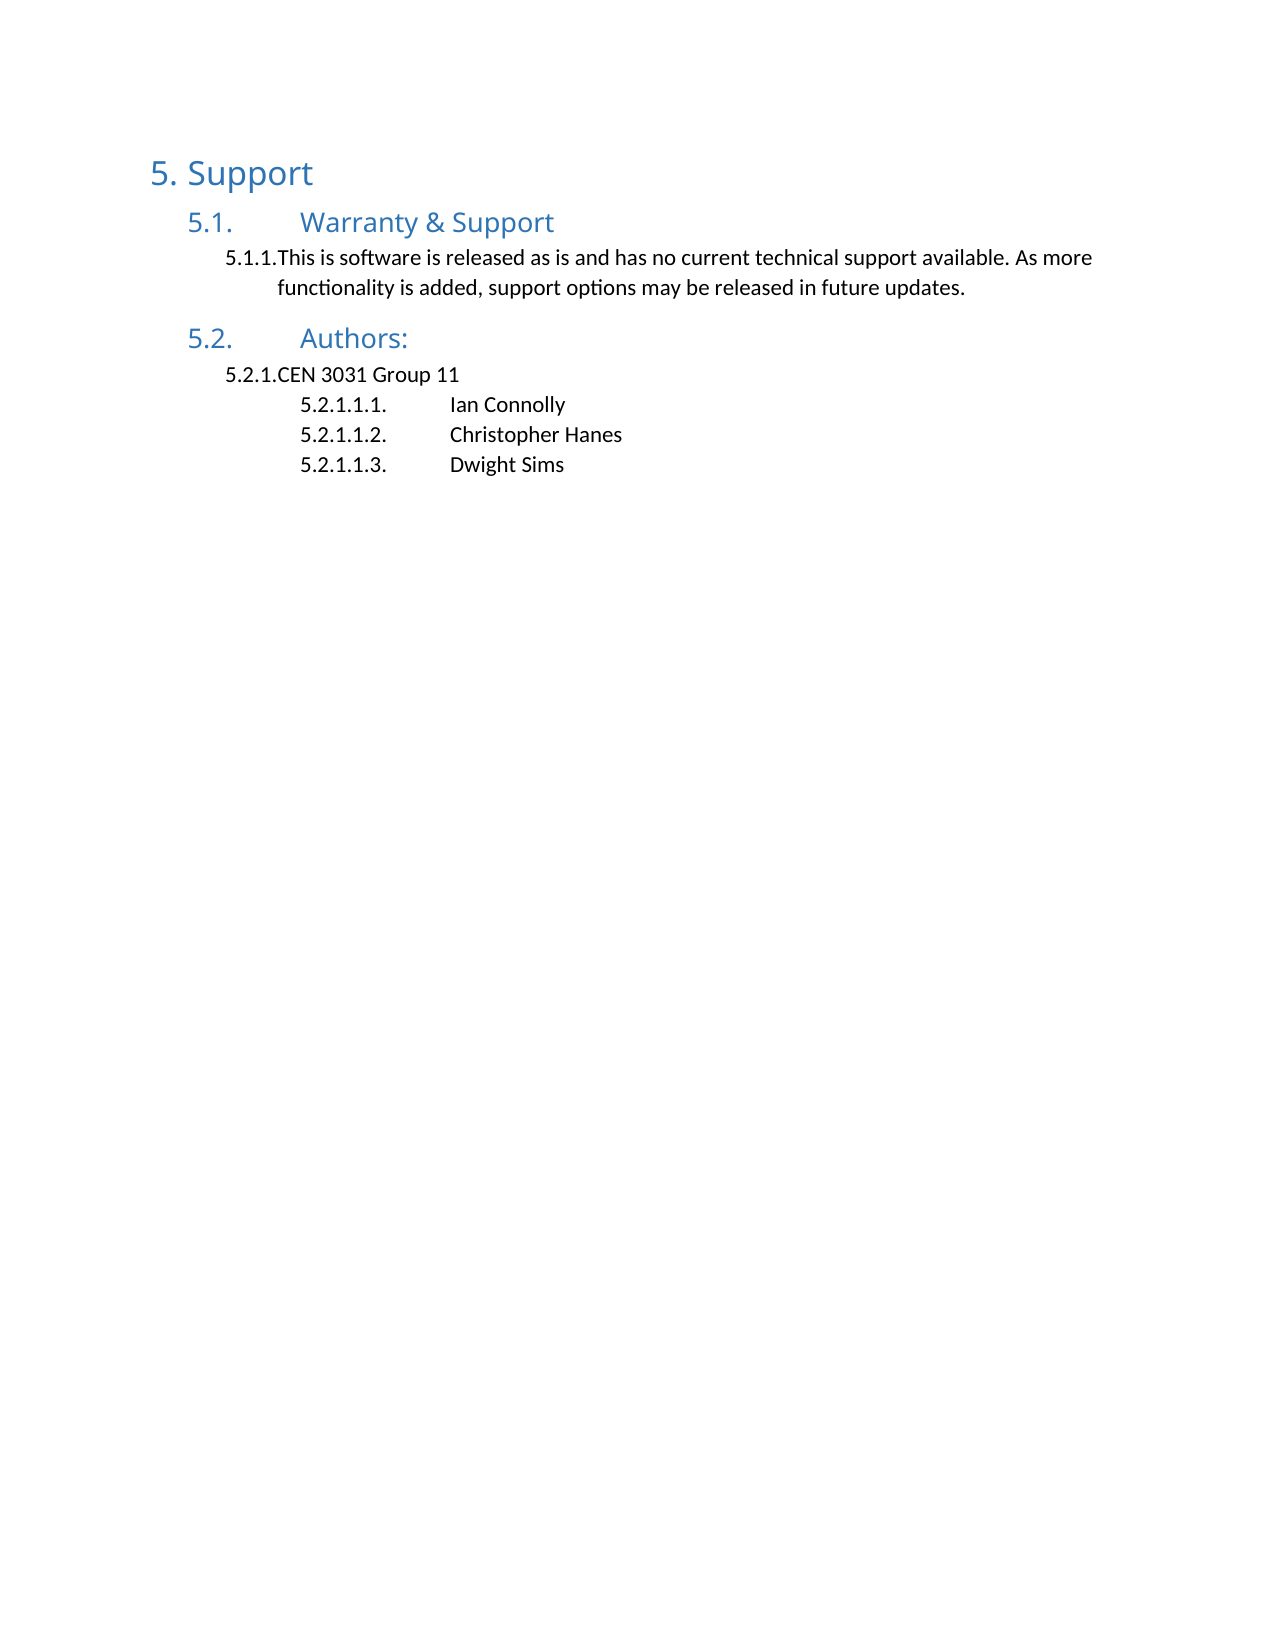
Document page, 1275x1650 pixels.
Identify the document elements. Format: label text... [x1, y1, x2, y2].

subtitle Support [150, 150, 1125, 195]
subtitle Warranty & Support [187, 203, 1125, 240]
list CEN 3031 Group 11 [225, 360, 1125, 388]
list Christopher Hanes [300, 420, 1125, 448]
list This is software is released as is and has no current technical support available. As more functionality is added, support options may be released in future updates. [225, 243, 1125, 301]
subtitle Authors: [187, 320, 1125, 357]
list Ian Connolly [300, 390, 1125, 418]
list Dwight Sims [300, 450, 1125, 478]
